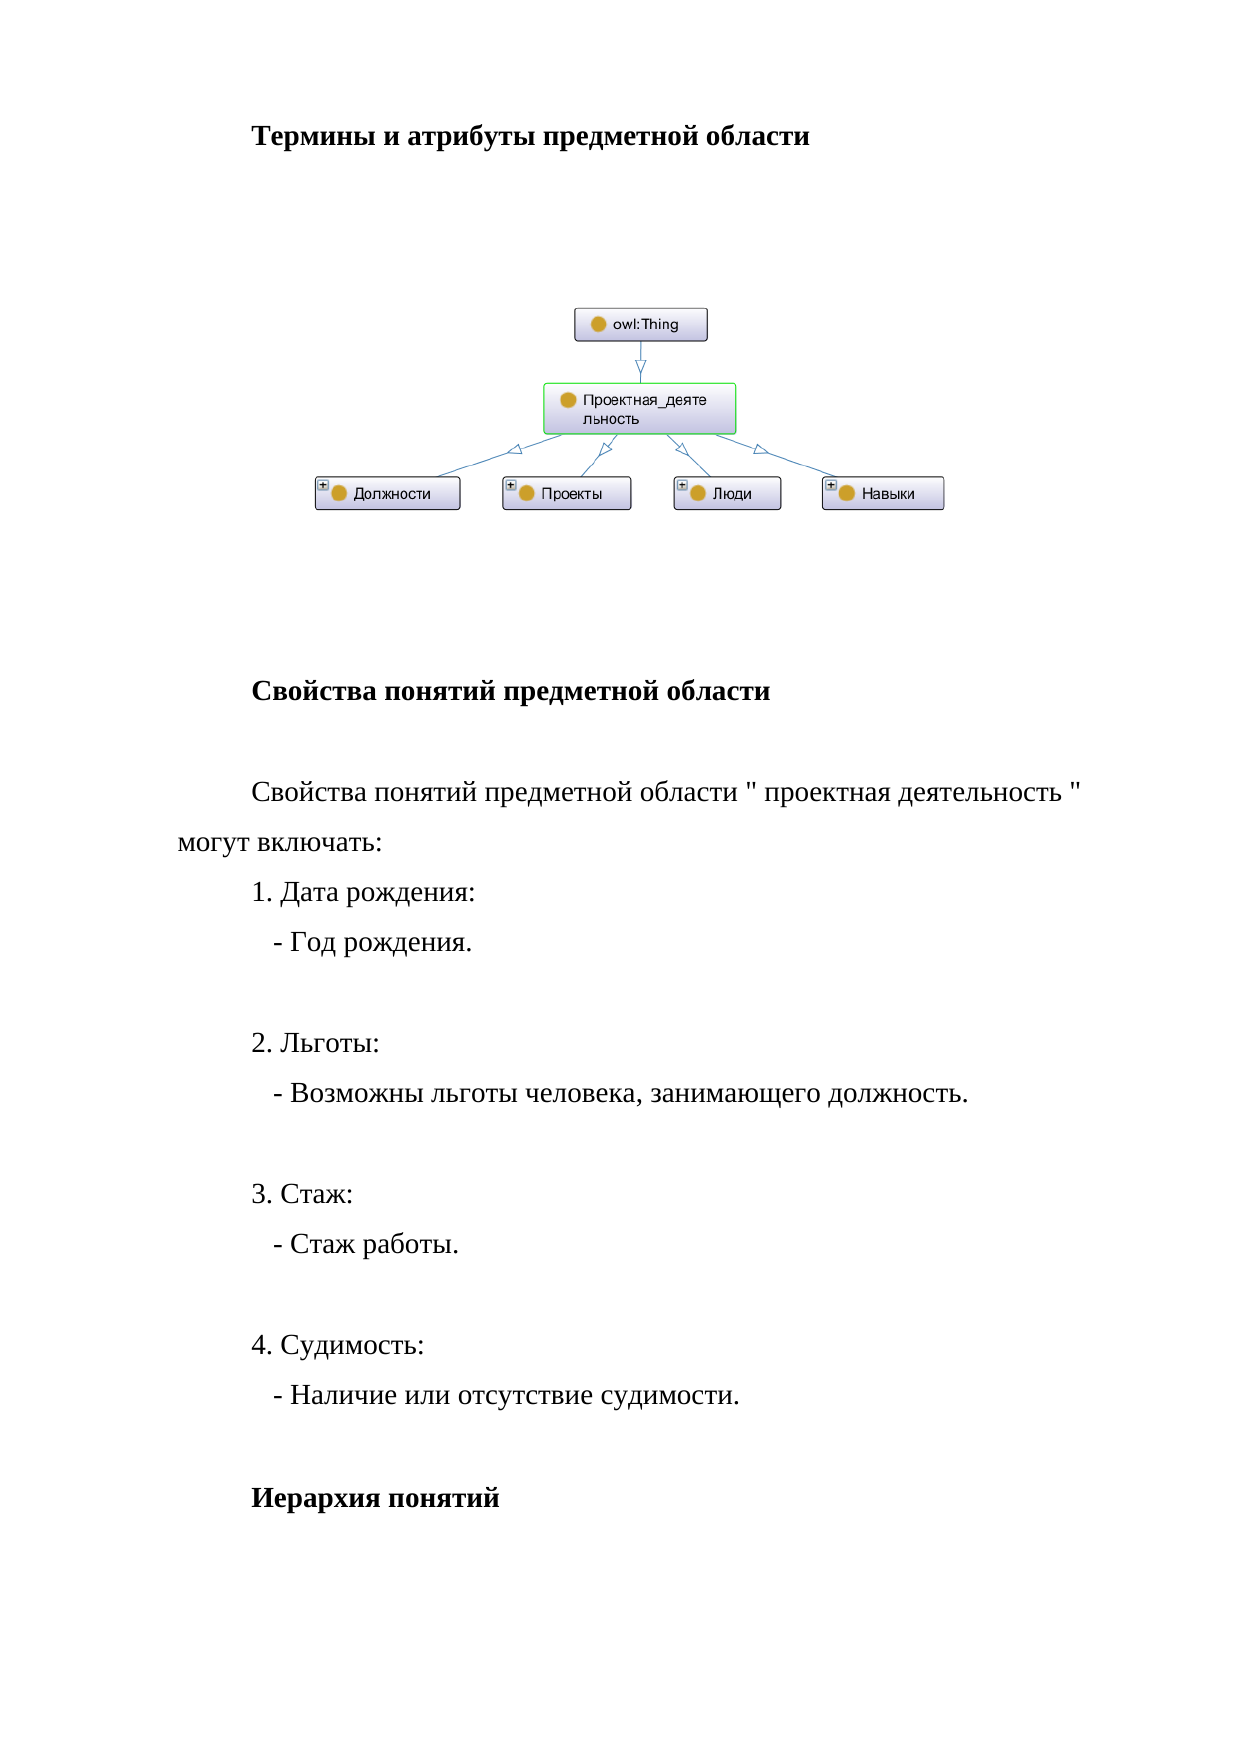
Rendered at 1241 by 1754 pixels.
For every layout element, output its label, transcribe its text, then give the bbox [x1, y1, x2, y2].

text Свойства понятий предметной области " проектная деятельность " могут включать: [177, 774, 1152, 857]
text - Стаж работы. [177, 1226, 1152, 1260]
text 3. Стаж: [177, 1176, 1152, 1210]
text Свойства понятий предметной области [177, 673, 1152, 707]
text - Наличие или отсутствие судимости. [177, 1377, 1152, 1411]
text - Возможны льготы человека, занимающего должность. [177, 1076, 1152, 1109]
text 1. Дата рождения: [177, 874, 1152, 908]
picture [177, 168, 1152, 606]
text - Год рождения. [177, 924, 1152, 958]
text Термины и атрибуты предметной области [177, 118, 1152, 152]
text Иерархия понятий [177, 1481, 1152, 1514]
text 2. Льготы: [177, 1025, 1152, 1059]
text 4. Судимость: [177, 1327, 1152, 1361]
